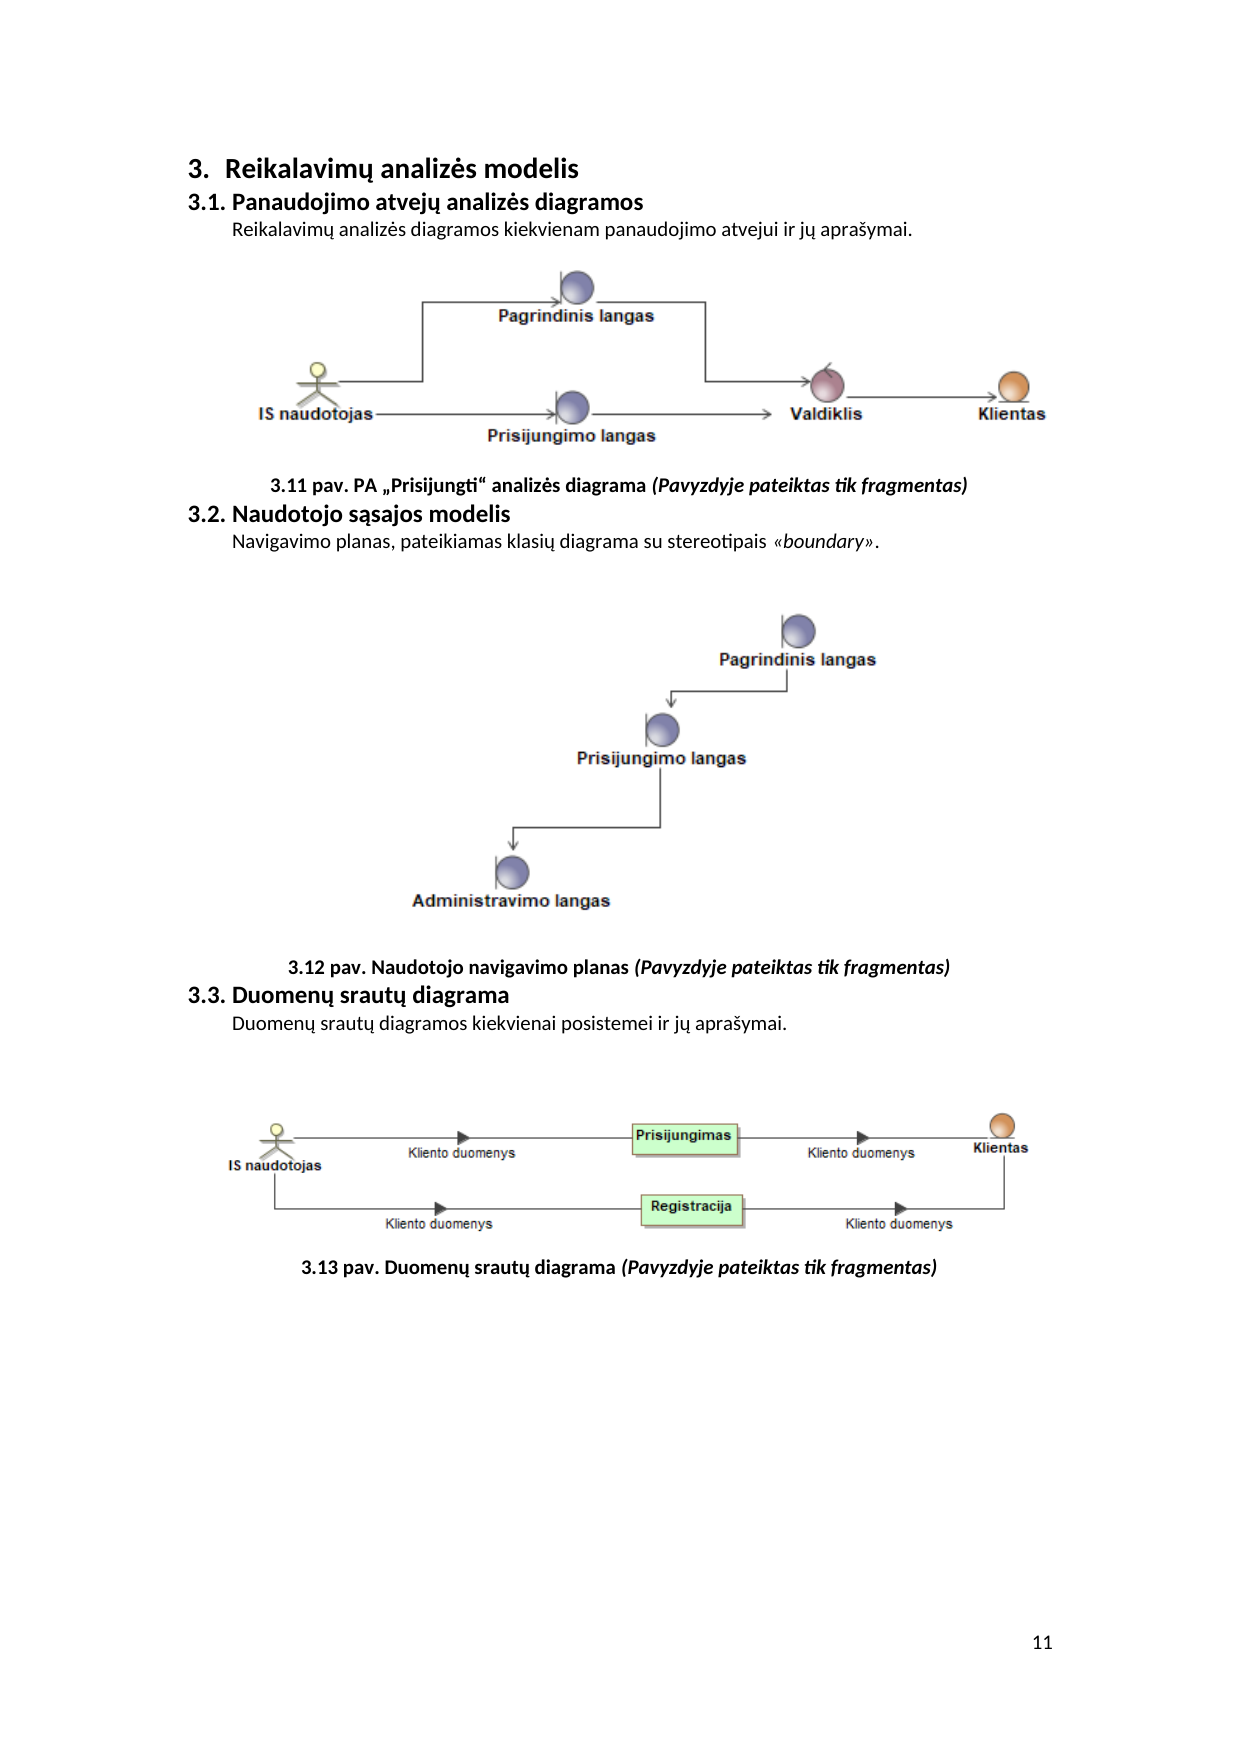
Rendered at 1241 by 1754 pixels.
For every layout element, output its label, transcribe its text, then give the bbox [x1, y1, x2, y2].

picture [187, 1035, 1053, 1254]
text Duomenų srautų diagramos kiekvienai posistemei ir jų aprašymai. [187, 1010, 1053, 1035]
subtitle Reikalavimų analizės modelis [187, 150, 1053, 186]
text Reikalavimų analizės diagramos kiekvienam panaudojimo atvejui ir jų aprašymai. [187, 216, 1053, 242]
text Navigavimo planas, pateikiamas klasių diagrama su stereotipais «boundary». [187, 528, 1053, 554]
picture [350, 553, 935, 954]
picture [231, 241, 1098, 473]
subtitle Naudotojo sąsajos modelis [187, 498, 1053, 528]
subtitle Duomenų srautų diagrama [187, 979, 1053, 1010]
subtitle Panaudojimo atvejų analizės diagramos [187, 186, 1053, 216]
